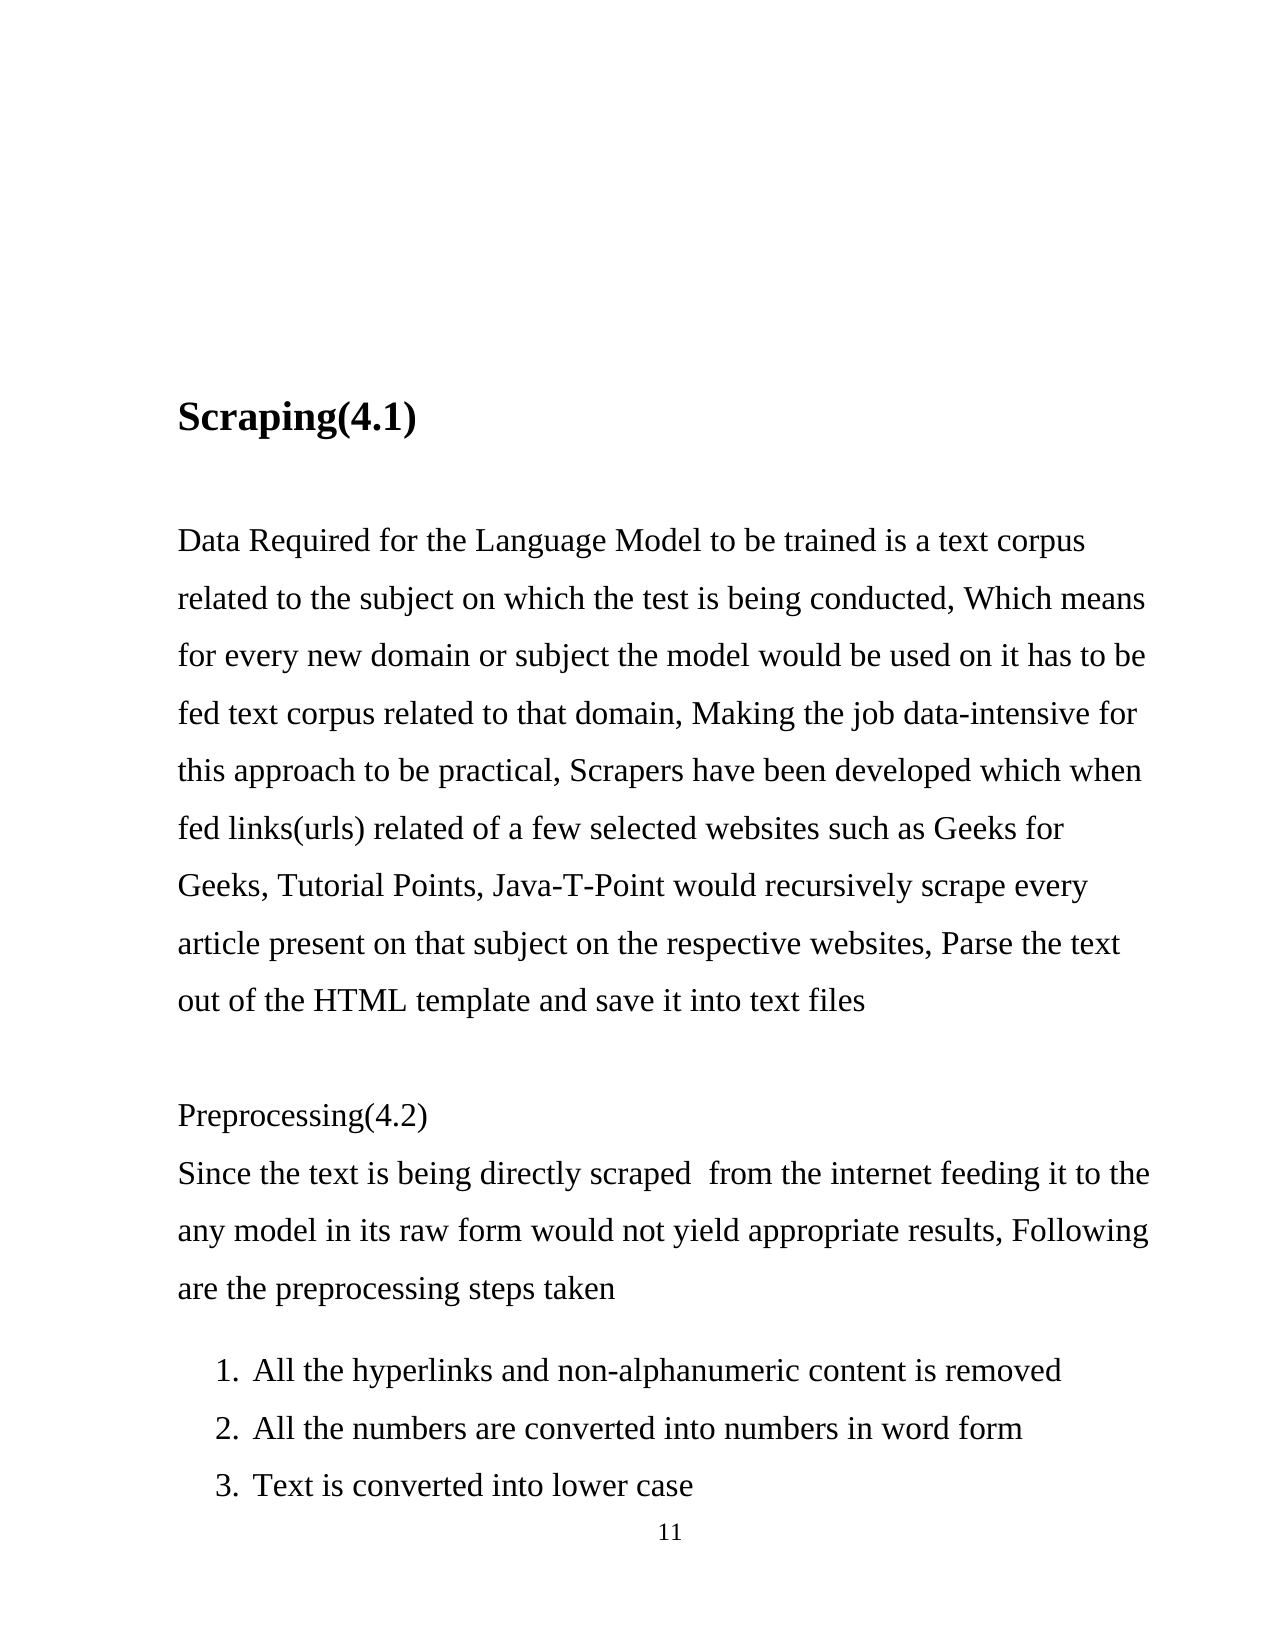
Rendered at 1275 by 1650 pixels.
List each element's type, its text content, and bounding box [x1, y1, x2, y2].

list All the hyperlinks and non-alphanumeric content is removed [215, 1351, 1162, 1389]
text Scraping(4.1) [177, 391, 1162, 439]
list Text is converted into lower case [215, 1466, 1162, 1504]
list All the numbers are converted into numbers in word form [215, 1408, 1162, 1446]
text Preprocessing(4.2) [177, 1096, 1162, 1134]
text Data Required for the Language Model to be trained is a text corpus related to the subject on which the test is being conducted, Which means for every new domain or subject the model would be used on it has to be fed text corpus related to that domain, Making the job data-intensive for this approach to be practical, Scrapers have been developed which when fed links(urls) related of a few selected websites such as Geeks for Geeks, Tutorial Points, Java-T-Point would recursively scrape every article present on that subject on the respective websites, Parse the text out of the HTML template and save it into text files [177, 521, 1162, 1019]
text Since the text is being directly scraped from the internet feeding it to the any model in its raw form would not yield appropriate results, Following are the preprocessing steps taken [177, 1153, 1162, 1306]
